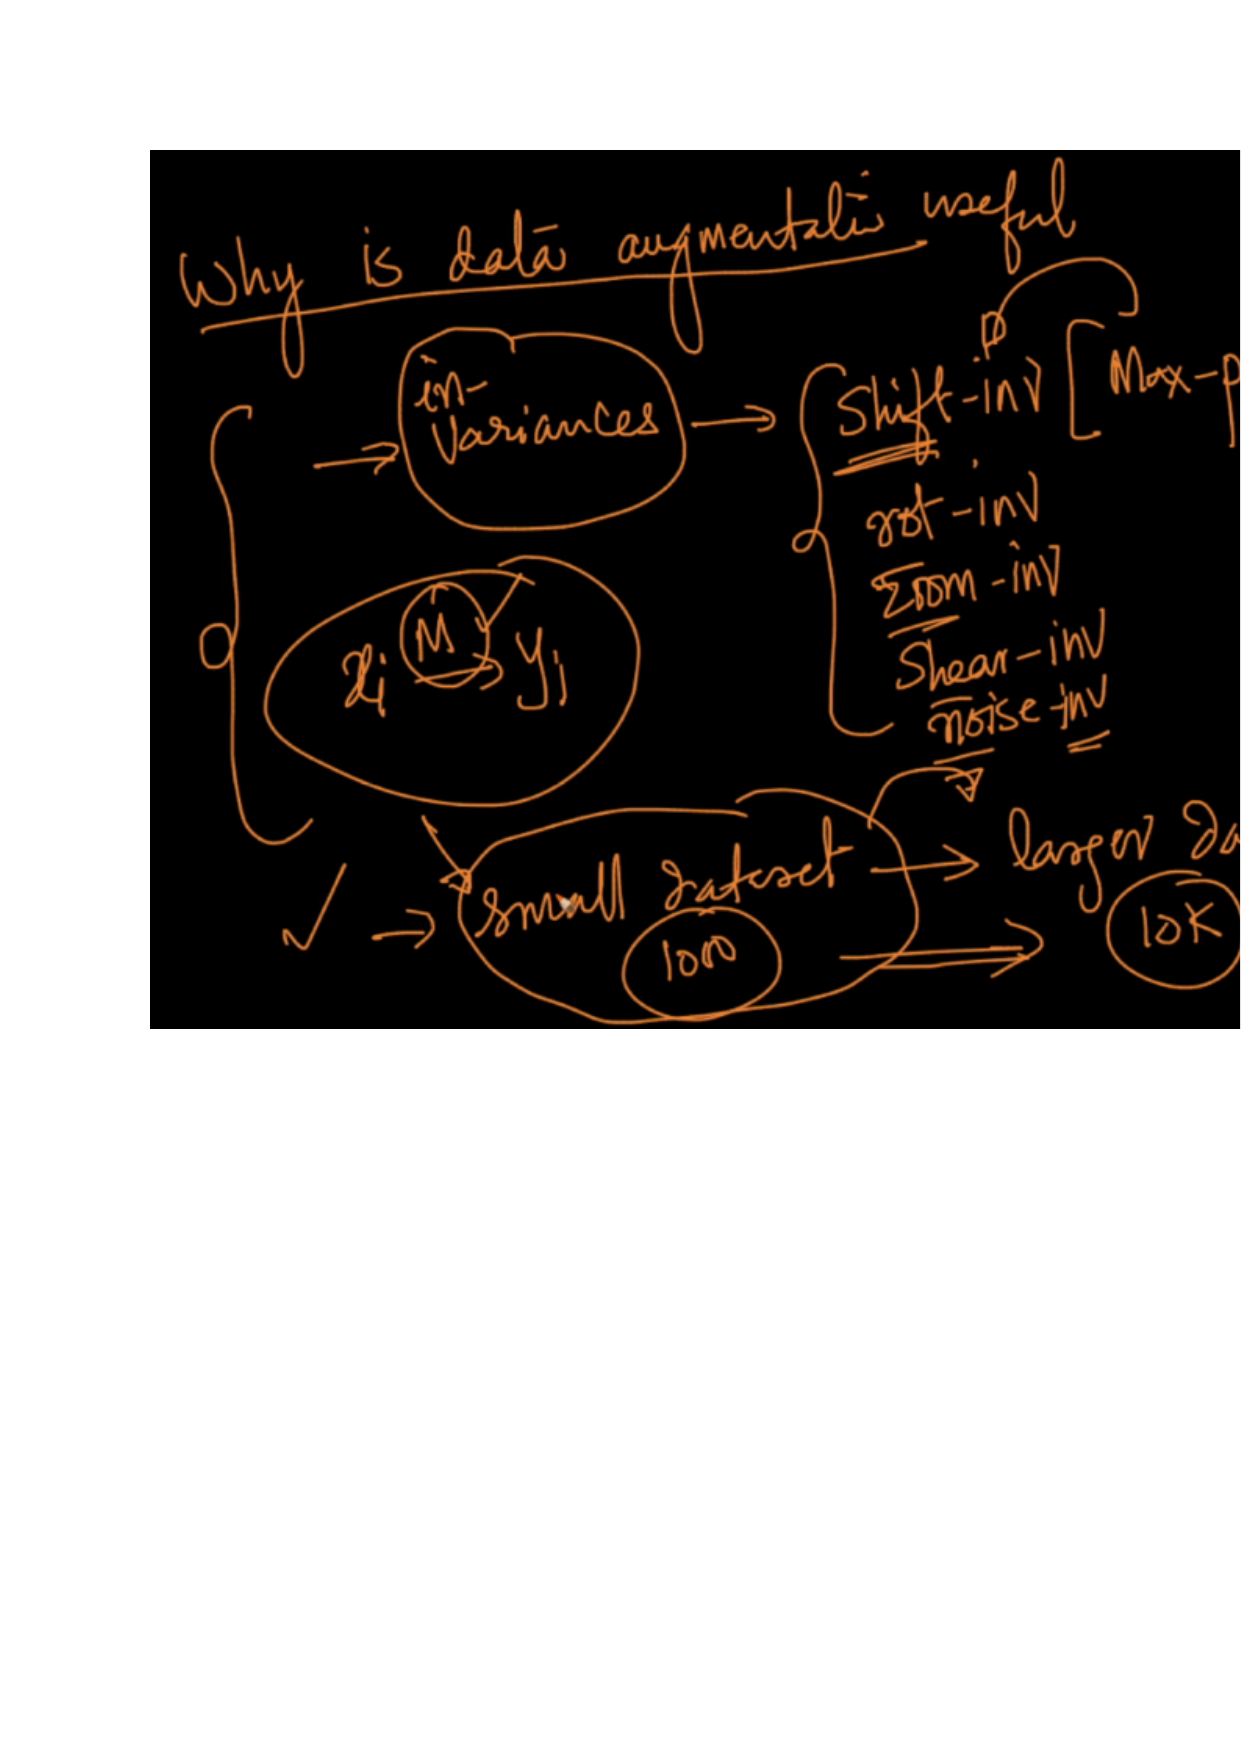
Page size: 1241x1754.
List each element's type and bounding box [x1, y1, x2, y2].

picture [150, 150, 1241, 1029]
